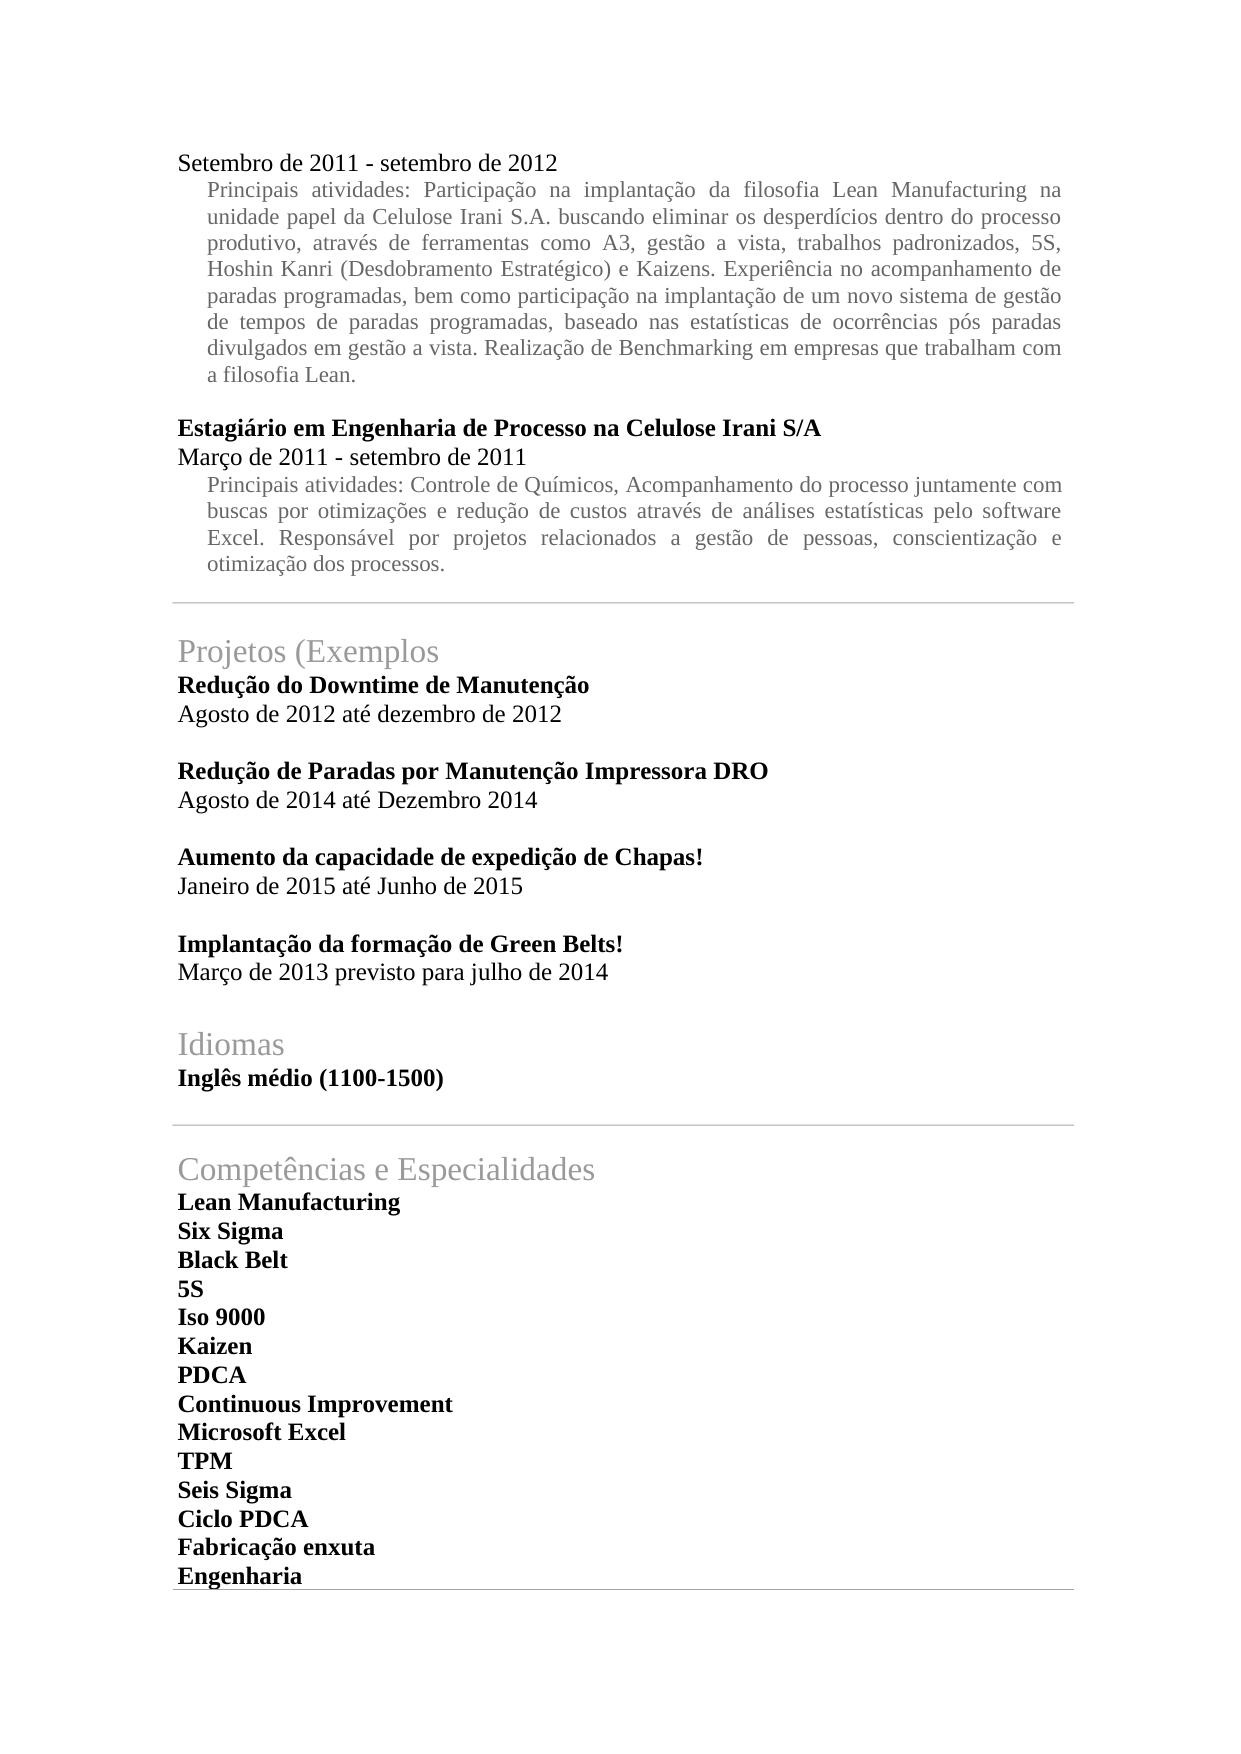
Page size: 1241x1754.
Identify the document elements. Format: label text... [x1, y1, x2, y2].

text Redução do Downtime de Manutenção [177, 670, 1063, 699]
text Black Belt [177, 1245, 1063, 1274]
text Ciclo PDCA [177, 1504, 1063, 1532]
text Projetos (Exemplos [177, 632, 1063, 670]
text Kaizen [177, 1331, 1063, 1360]
text Competências e Especialidades [177, 1149, 1063, 1187]
text Principais atividades: Participação na implantação da filosofia Lean Manufacturing na unidade papel da Celulose Irani S.A. buscando eliminar os desperdícios dentro do processo produtivo, através de ferramentas como A3, gestão a vista, trabalhos padronizados, 5S, Hoshin Kanri (Desdobramento Estratégico) e Kaizens. Experiência no acompanhamento de paradas programadas, bem como participação na implantação de um novo sistema de gestão de tempos de paradas programadas, baseado nas estatísticas de ocorrências pós paradas divulgados em gestão a vista. Realização de Benchmarking em empresas que trabalham com a filosofia Lean. [207, 176, 1063, 387]
text Estagiário em Engenharia de Processo na Celulose Irani S/A [177, 413, 1063, 442]
text Six Sigma [177, 1216, 1063, 1245]
text Redução de Paradas por Manutenção Impressora DRO [177, 756, 1063, 785]
text Microsoft Excel [177, 1417, 1063, 1446]
text Janeiro de 2015 até Junho de 2015 [177, 871, 1063, 900]
text PDCA [177, 1360, 1063, 1389]
text Agosto de 2012 até dezembro de 2012 [177, 699, 1063, 727]
text 5S [177, 1274, 1063, 1302]
text Implantação da formação de Green Belts! [177, 929, 1063, 957]
text Inglês médio (1100-1500) [177, 1063, 1063, 1092]
text Iso 9000 [177, 1302, 1063, 1331]
text Março de 2011 - setembro de 2011 [177, 442, 1063, 471]
text Fabricação enxuta [177, 1532, 1063, 1561]
text Continuous Improvement [177, 1389, 1063, 1417]
text Agosto de 2014 até Dezembro 2014 [177, 785, 1063, 814]
text Aumento da capacidade de expedição de Chapas! [177, 842, 1063, 871]
text Seis Sigma [177, 1475, 1063, 1504]
text Idiomas [177, 1024, 1063, 1063]
text Principais atividades: Controle de Químicos, Acompanhamento do processo juntamente com buscas por otimizações e redução de custos através de análises estatísticas pelo software Excel. Responsável por projetos relacionados a gestão de pessoas, conscientização e otimização dos processos. [207, 471, 1063, 576]
text TPM [177, 1446, 1063, 1475]
text Lean Manufacturing [177, 1187, 1063, 1216]
text Setembro de 2011 - setembro de 2012 [177, 148, 1063, 176]
text Março de 2013 previsto para julho de 2014 [177, 957, 1063, 986]
text Engenharia [177, 1561, 1063, 1589]
